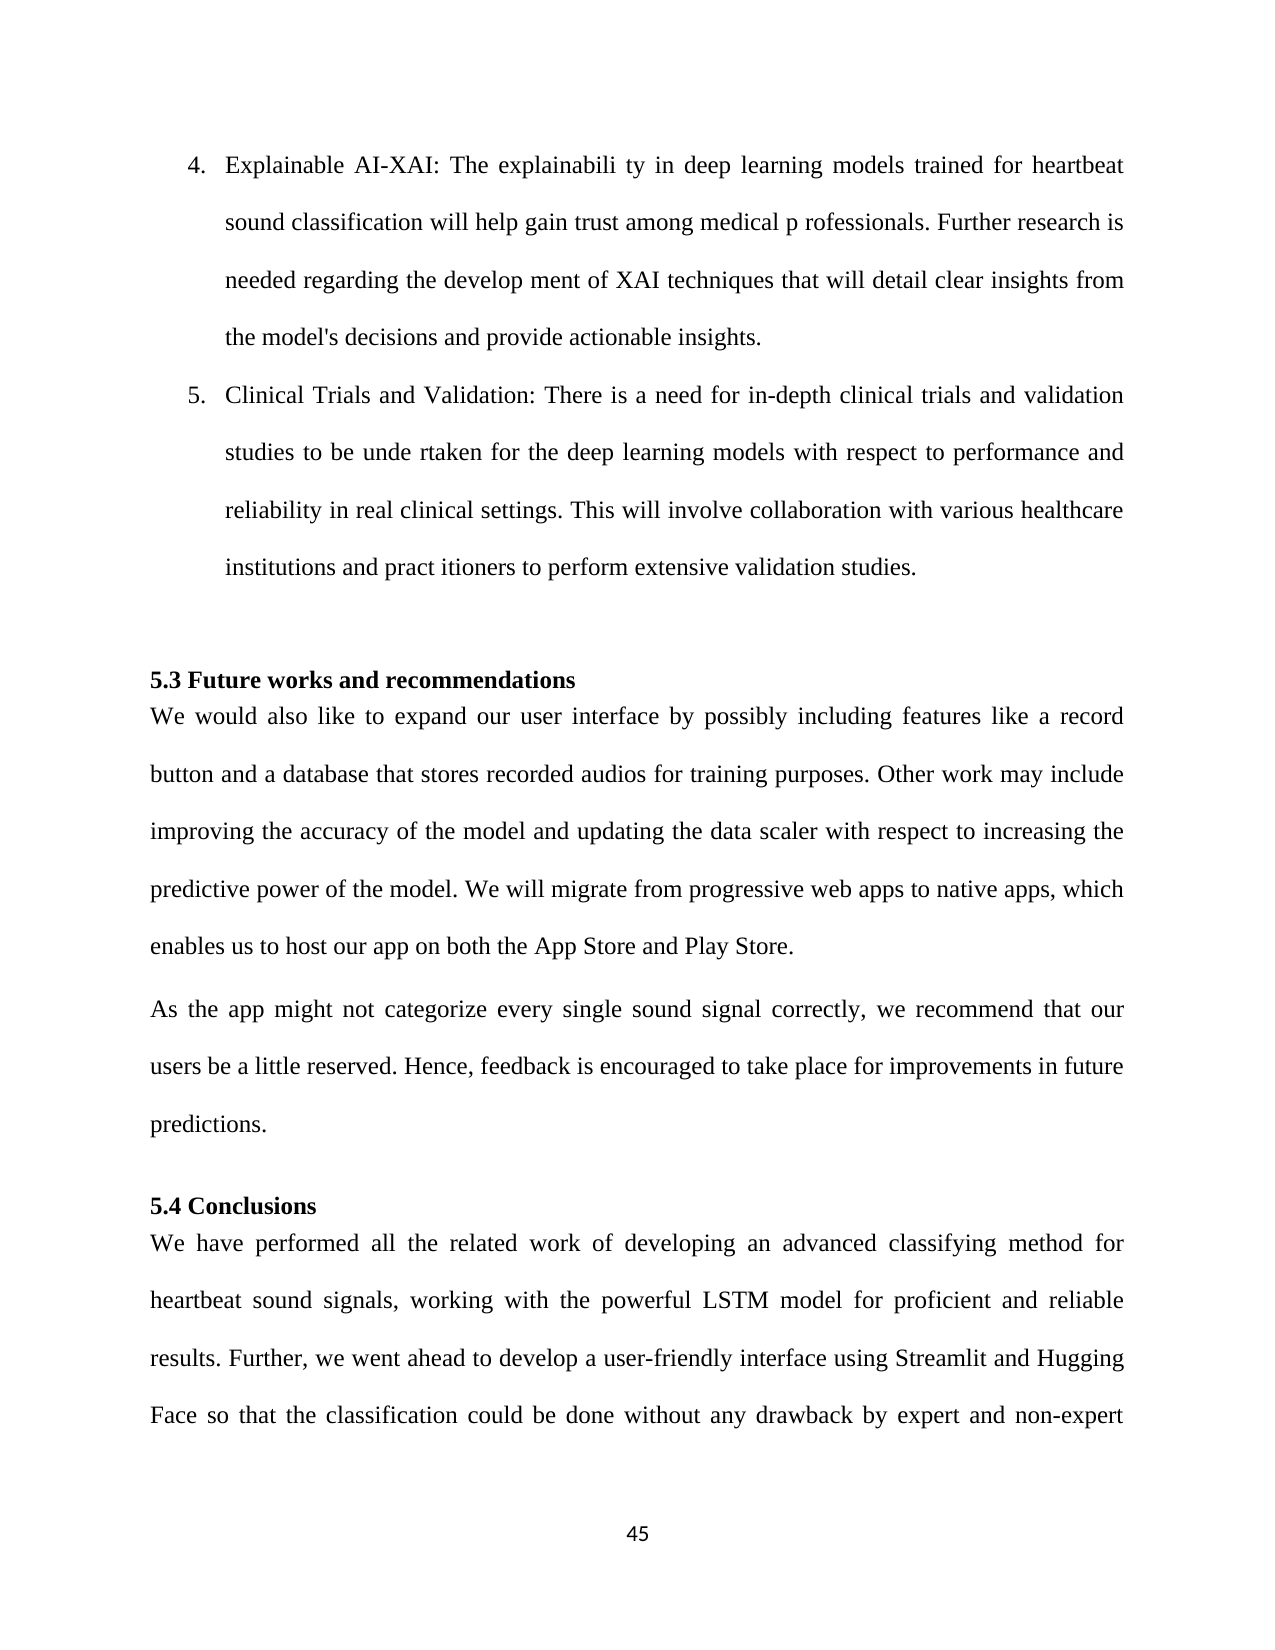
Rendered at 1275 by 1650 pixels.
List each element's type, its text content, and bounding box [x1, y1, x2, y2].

text We would also like to expand our user interface by possibly including features like a record button and a database that stores recorded audios for training purposes. Other work may include improving the accuracy of the model and updating the data scaler with respect to increasing the predictive power of the model. We will migrate from progressive web apps to native apps, which enables us to host our app on both the App Store and Play Store. [150, 701, 1125, 960]
list Future works and recommendations [150, 665, 1125, 694]
list Clinical Trials and Validation: There is a need for in-depth clinical trials and validation studies to be unde rtaken for the deep learning models with respect to performance and reliability in real clinical settings. This will involve collaboration with various healthcare institutions and pract itioners to perform extensive validation studies. [187, 380, 1125, 581]
list Explainable AI-XAI: The explainabili ty in deep learning models trained for heartbeat sound classification will help gain trust among medical p rofessionals. Further research is needed regarding the develop ment of XAI techniques that will detail clear insights from the model's decisions and provide actionable insights. [187, 150, 1125, 351]
text As the app might not categorize every single sound signal correctly, we recommend that our users be a little reserved. Hence, feedback is encouraged to take place for improvements in future predictions. [150, 994, 1125, 1138]
list Conclusions [150, 1191, 1125, 1220]
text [150, 1228, 1125, 1429]
